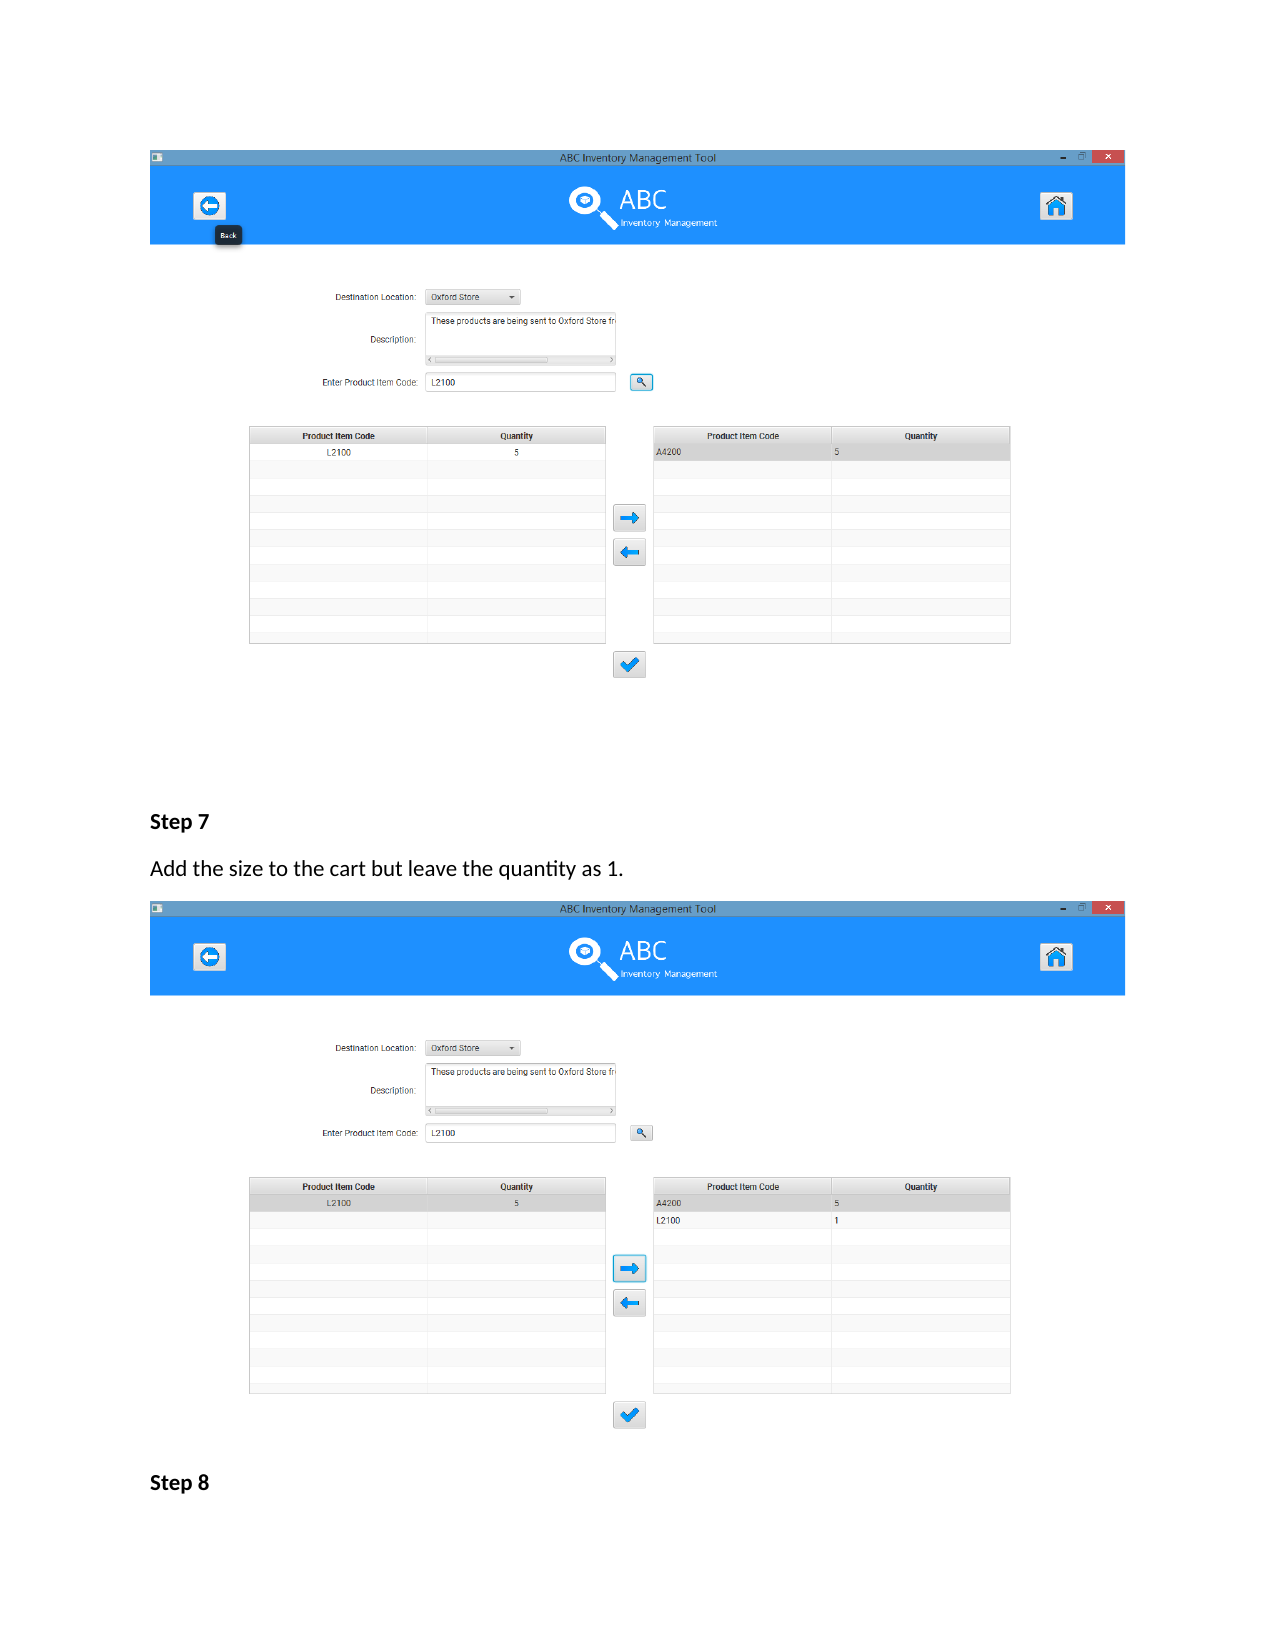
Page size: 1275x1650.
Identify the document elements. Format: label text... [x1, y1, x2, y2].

text Step 8 [150, 1468, 1125, 1496]
text Step 7 [150, 807, 1125, 835]
text Add the size to the cart but leave the quantity as 1. [150, 854, 1125, 882]
picture [150, 901, 1125, 1449]
picture [150, 150, 1125, 695]
